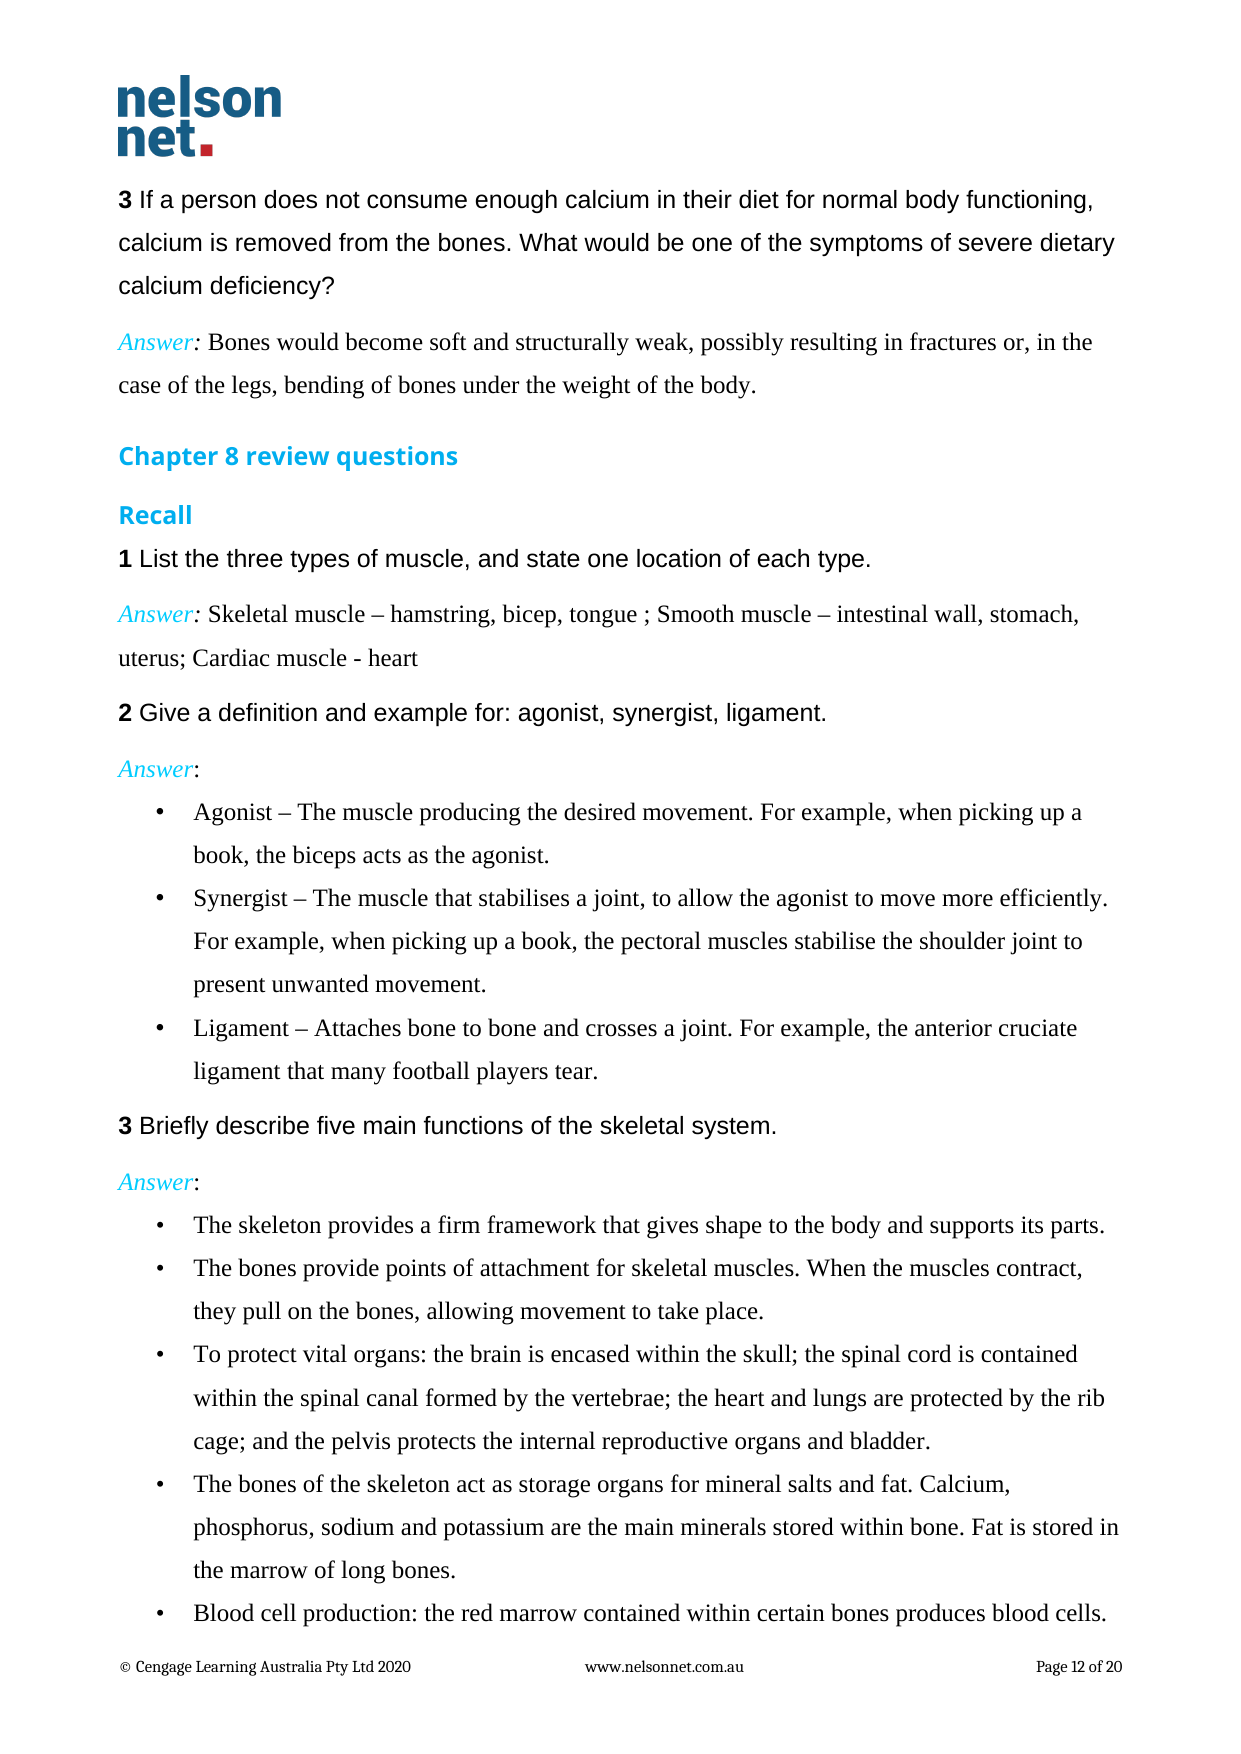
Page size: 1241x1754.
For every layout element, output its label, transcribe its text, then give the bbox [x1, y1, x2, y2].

text 3 If a person does not consume enough calcium in their diet for normal body functioning, calcium is removed from the bones. What would be one of the symptoms of severe dietary calcium deficiency? [118, 185, 1122, 300]
list To protect vital organs: the brain is encased within the skull; the spinal cord is contained within the spinal canal formed by the vertebrae; the heart and lungs are protected by the rib cage; and the pelvis protects the internal reproductive organs and bladder. [156, 1339, 1122, 1454]
text 3 Briefly describe five main functions of the skeletal system. [118, 1111, 1122, 1140]
list Blood cell production: the red marrow contained within certain bones produces blood cells. [156, 1598, 1122, 1627]
list The bones provide points of attachment for skeletal muscles. When the muscles contract, they pull on the bones, allowing movement to take place. [156, 1253, 1122, 1325]
list Ligament – Attaches bone to bone and crosses a joint. For example, the anterior cruciate ligament that many football players tear. [156, 1013, 1122, 1084]
text Recall [118, 497, 1122, 531]
text Chapter 8 review questions [118, 438, 1122, 472]
text 1 List the three types of muscle, and state one location of each type. [118, 544, 1122, 573]
text Answer: [118, 754, 1122, 783]
list The skeleton provides a firm framework that gives shape to the body and supports its parts. [156, 1210, 1122, 1239]
text Answer: [118, 1167, 1122, 1196]
text Answer: Skeletal muscle – hamstring, bicep, tongue ; Smooth muscle – intestinal wall, stomach, uterus; Cardiac muscle - heart [118, 599, 1122, 671]
list Synergist – The muscle that stabilises a joint, to allow the agonist to move more efficiently. For example, when picking up a book, the pectoral muscles stabilise the shoulder joint to present unwanted movement. [156, 883, 1122, 998]
text 2 Give a definition and example for: agonist, synergist, ligament. [118, 698, 1122, 727]
list Agonist – The muscle producing the desired movement. For example, when picking up a book, the biceps acts as the agonist. [156, 797, 1122, 869]
picture [118, 75, 281, 157]
list The bones of the skeleton act as storage organs for mineral salts and fat. Calcium, phosphorus, sodium and potassium are the main minerals stored within bone. Fat is stored in the marrow of long bones. [156, 1469, 1122, 1584]
text Answer: Bones would become soft and structurally weak, possibly resulting in fractures or, in the case of the legs, bending of bones under the weight of the body. [118, 327, 1122, 399]
